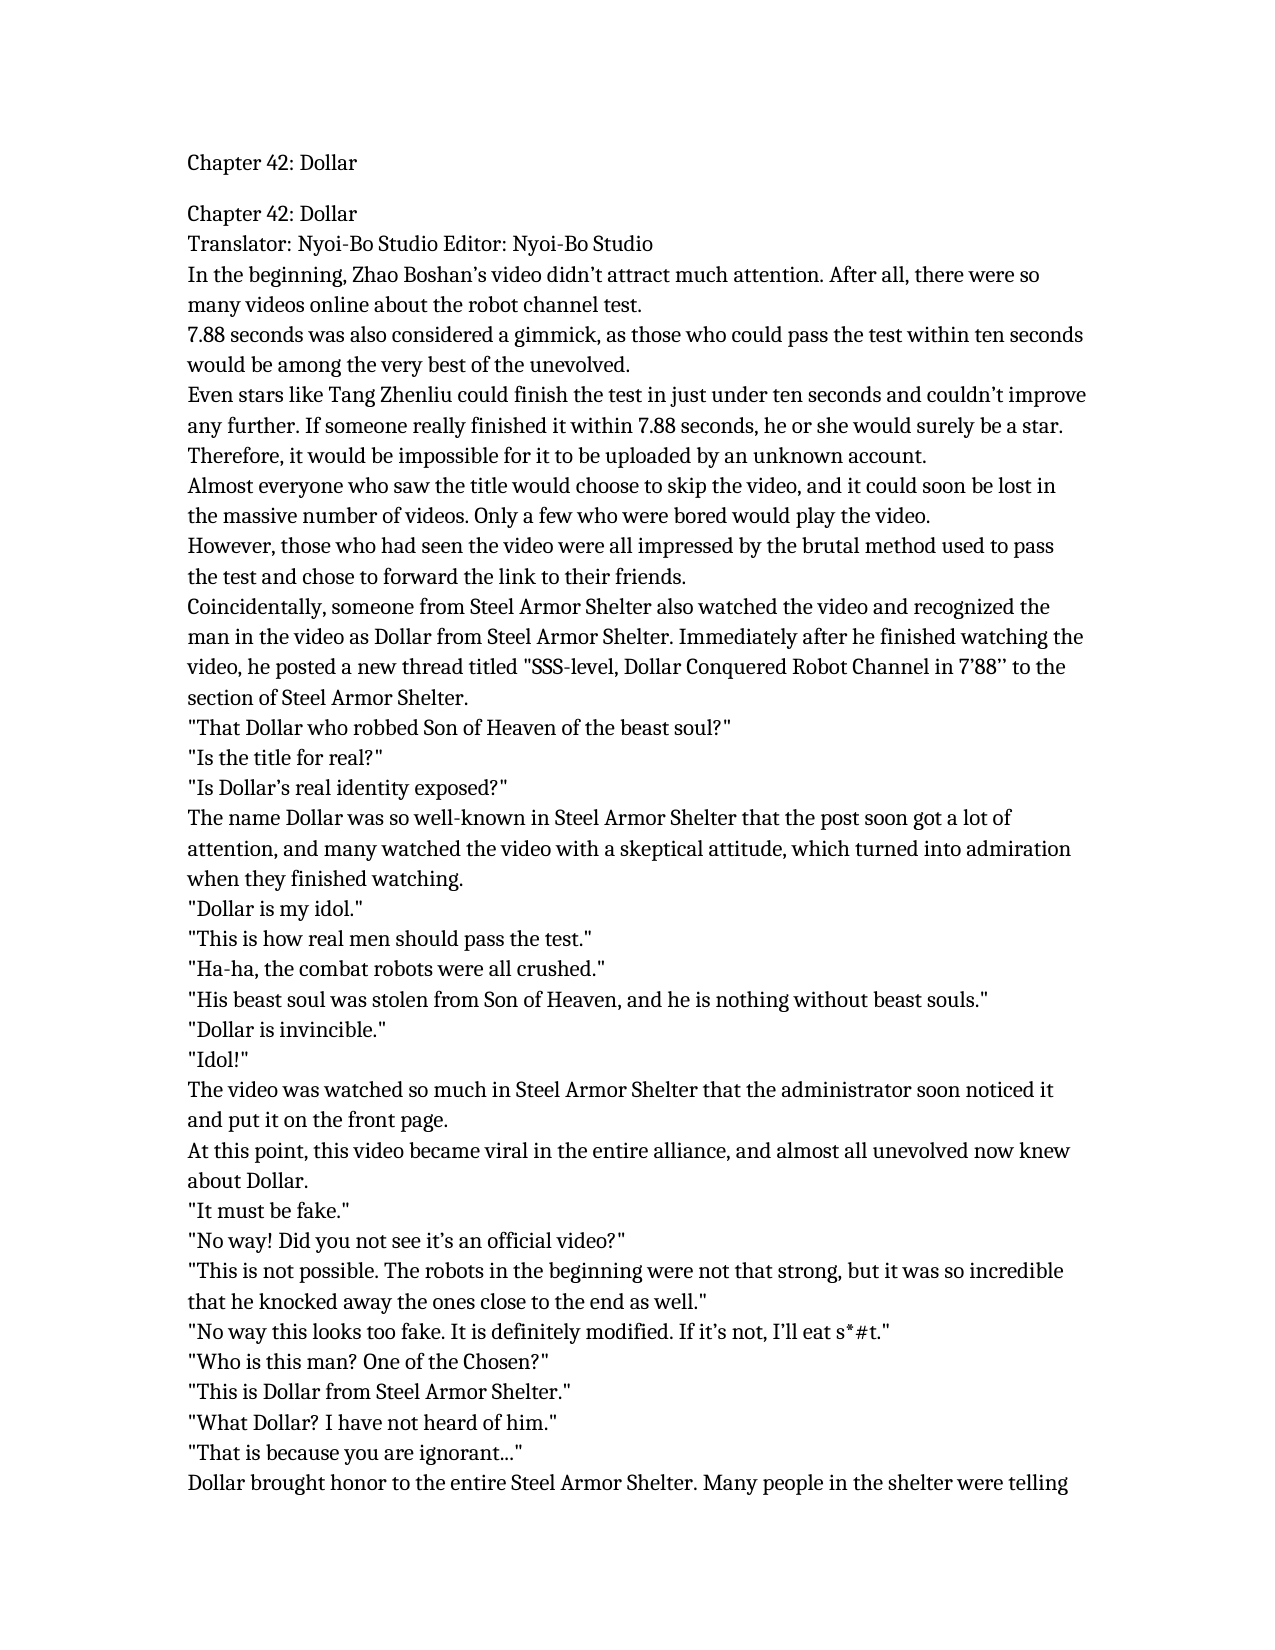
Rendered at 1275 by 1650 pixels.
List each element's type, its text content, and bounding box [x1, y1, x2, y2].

text Chapter 42: Dollar [187, 150, 1087, 176]
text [187, 201, 1087, 1496]
